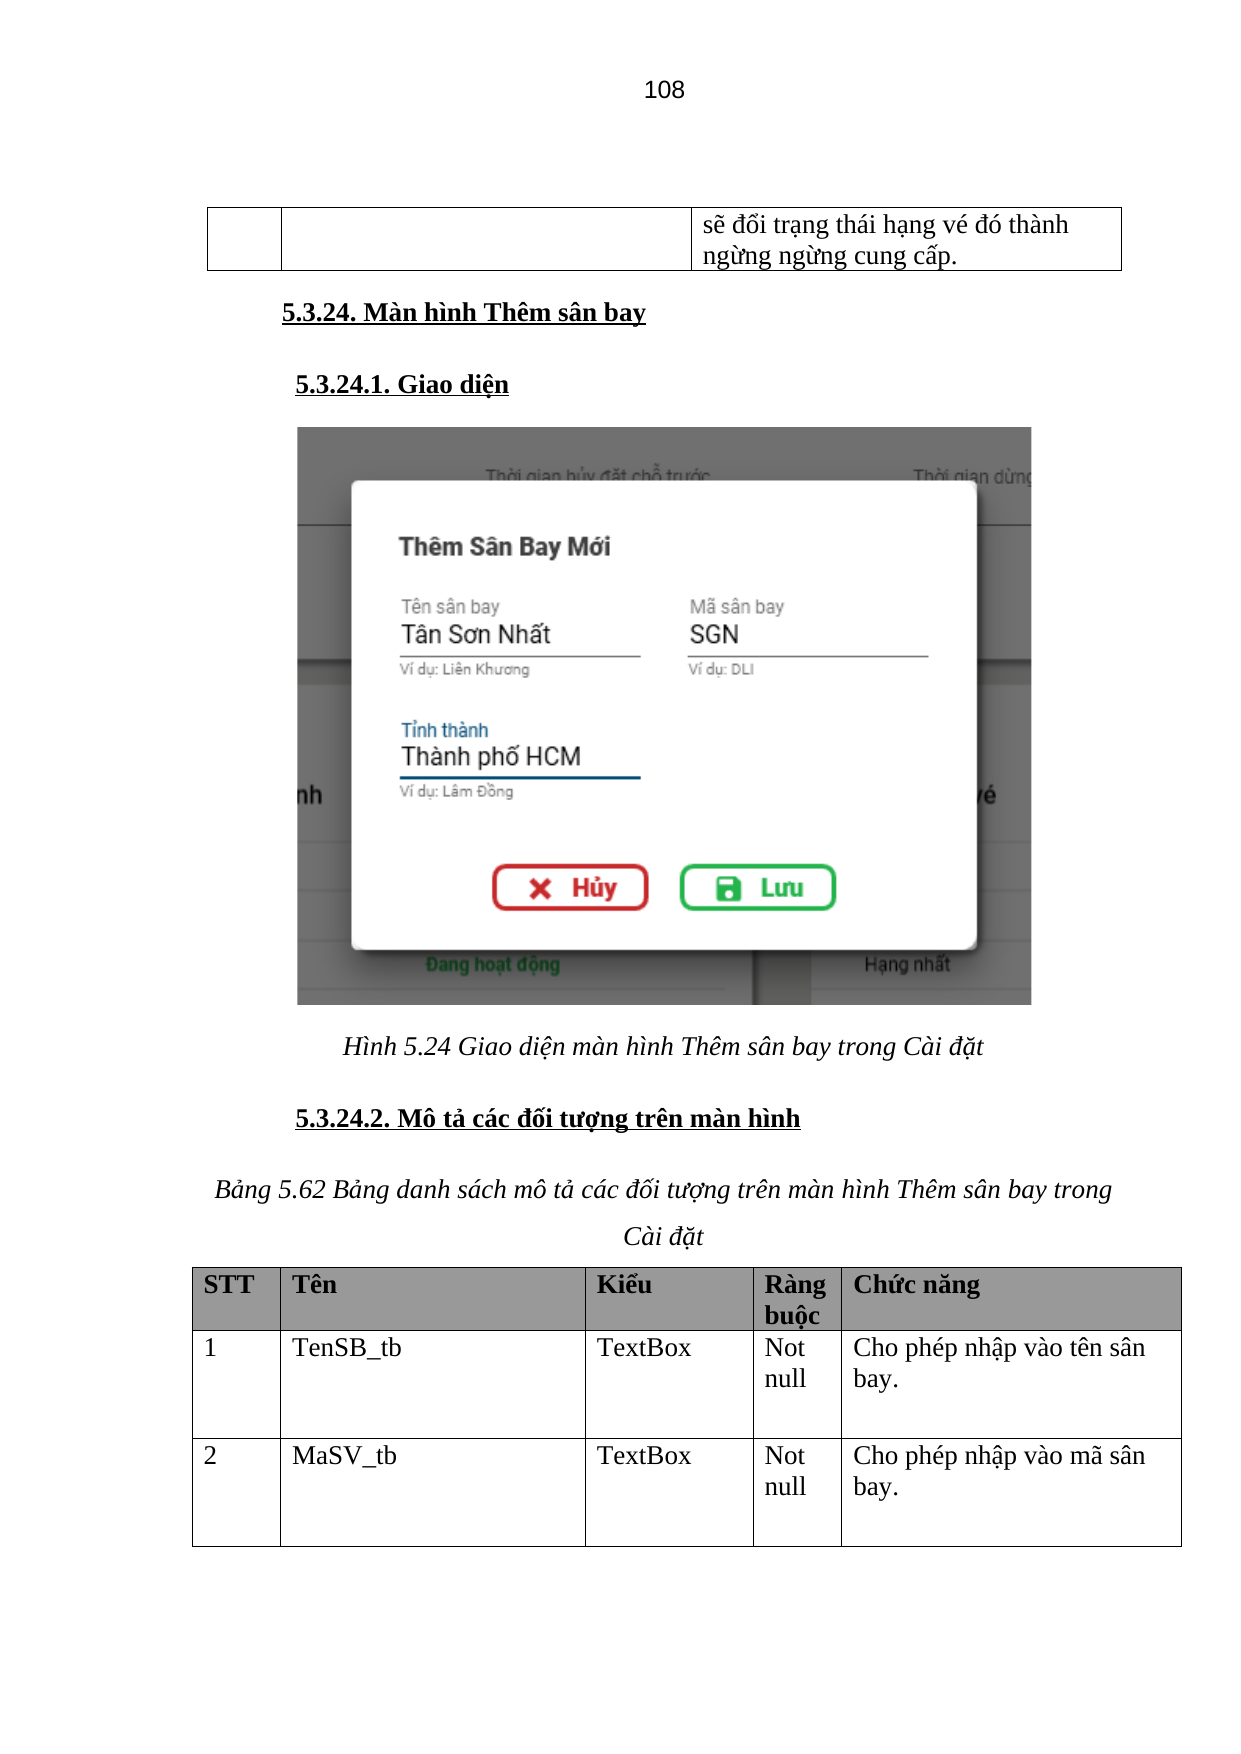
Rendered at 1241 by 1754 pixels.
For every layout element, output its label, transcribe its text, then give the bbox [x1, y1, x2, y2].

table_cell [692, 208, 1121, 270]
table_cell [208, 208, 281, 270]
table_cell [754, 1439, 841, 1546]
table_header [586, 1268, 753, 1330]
subtitle Giao diện [295, 368, 1122, 399]
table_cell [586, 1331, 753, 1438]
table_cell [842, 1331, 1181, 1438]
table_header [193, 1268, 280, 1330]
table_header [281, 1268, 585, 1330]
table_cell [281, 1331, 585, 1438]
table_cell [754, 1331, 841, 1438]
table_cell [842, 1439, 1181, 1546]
subtitle Mô tả các đối tượng trên màn hình [295, 1102, 1122, 1133]
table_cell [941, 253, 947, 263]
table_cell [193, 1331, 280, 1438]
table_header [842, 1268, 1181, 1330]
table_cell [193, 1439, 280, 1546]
text Hình 5.24 Giao diện màn hình Thêm sân bay trong Cài đặt [207, 1030, 1122, 1061]
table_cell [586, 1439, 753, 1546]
picture [297, 427, 1032, 1005]
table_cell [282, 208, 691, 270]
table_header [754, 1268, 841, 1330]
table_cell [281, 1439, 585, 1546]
subtitle Màn hình Thêm sân bay [266, 296, 1122, 327]
